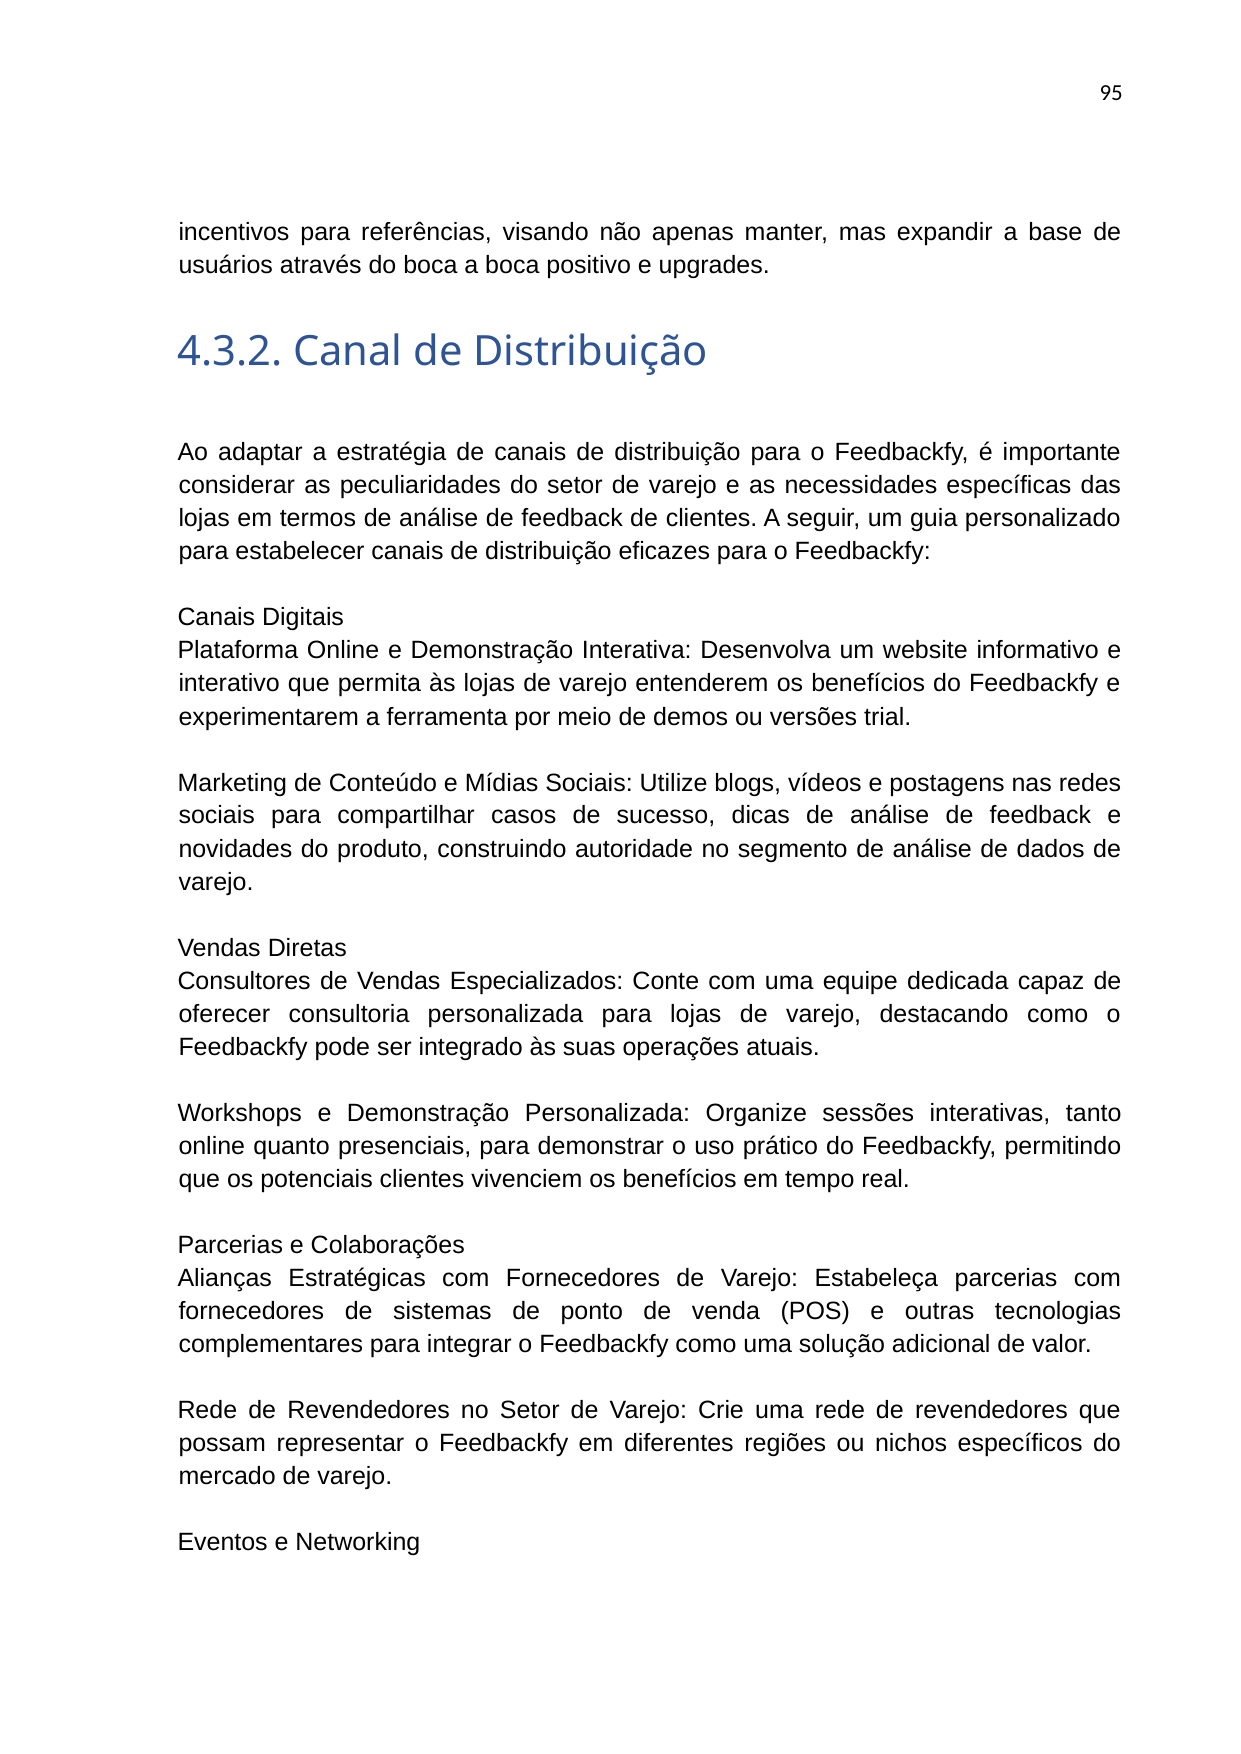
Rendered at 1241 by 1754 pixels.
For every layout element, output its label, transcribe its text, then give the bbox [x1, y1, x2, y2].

text Alianças Estratégicas com Fornecedores de Varejo: Estabeleça parcerias com fornecedores de sistemas de ponto de venda (POS) e outras tecnologias complementares para integrar o Feedbackfy como uma solução adicional de valor. [177, 1263, 1123, 1358]
text Eventos e Networking [177, 1527, 1123, 1556]
text Canais Digitais [177, 602, 1123, 631]
text Parcerias e Colaborações [177, 1230, 1123, 1258]
text Plataforma Online e Demonstração Interativa: Desenvolva um website informativo e interativo que permita às lojas de varejo entenderem os benefícios do Feedbackfy e experimentarem a ferramenta por meio de demos ou versões trial. [177, 635, 1123, 730]
text Consultores de Vendas Especializados: Conte com uma equipe dedicada capaz de oferecer consultoria personalizada para lojas de varejo, destacando como o Feedbackfy pode ser integrado às suas operações atuais. [177, 966, 1123, 1060]
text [177, 217, 1123, 279]
text Marketing de Conteúdo e Mídias Sociais: Utilize blogs, vídeos e postagens nas redes sociais para compartilhar casos de sucesso, dicas de análise de feedback e novidades do produto, construindo autoridade no segmento de análise de dados de varejo. [177, 767, 1123, 895]
text Rede de Revendedores no Setor de Varejo: Crie uma rede de revendedores que possam representar o Feedbackfy em diferentes regiões ou nichos específicos do mercado de varejo. [177, 1395, 1123, 1490]
text Ao adaptar a estratégia de canais de distribuição para o Feedbackfy, é importante considerar as peculiaridades do setor de varejo e as necessidades específicas das lojas em termos de análise de feedback de clientes. A seguir, um guia personalizado para estabelecer canais de distribuição eficazes para o Feedbackfy: [177, 437, 1123, 565]
text Workshops e Demonstração Personalizada: Organize sessões interativas, tanto online quanto presenciais, para demonstrar o uso prático do Feedbackfy, permitindo que os potenciais clientes vivenciem os benefícios em tempo real. [177, 1098, 1123, 1192]
text Vendas Diretas [177, 933, 1123, 961]
subtitle 4.3.2. Canal de Distribuição [177, 321, 966, 378]
